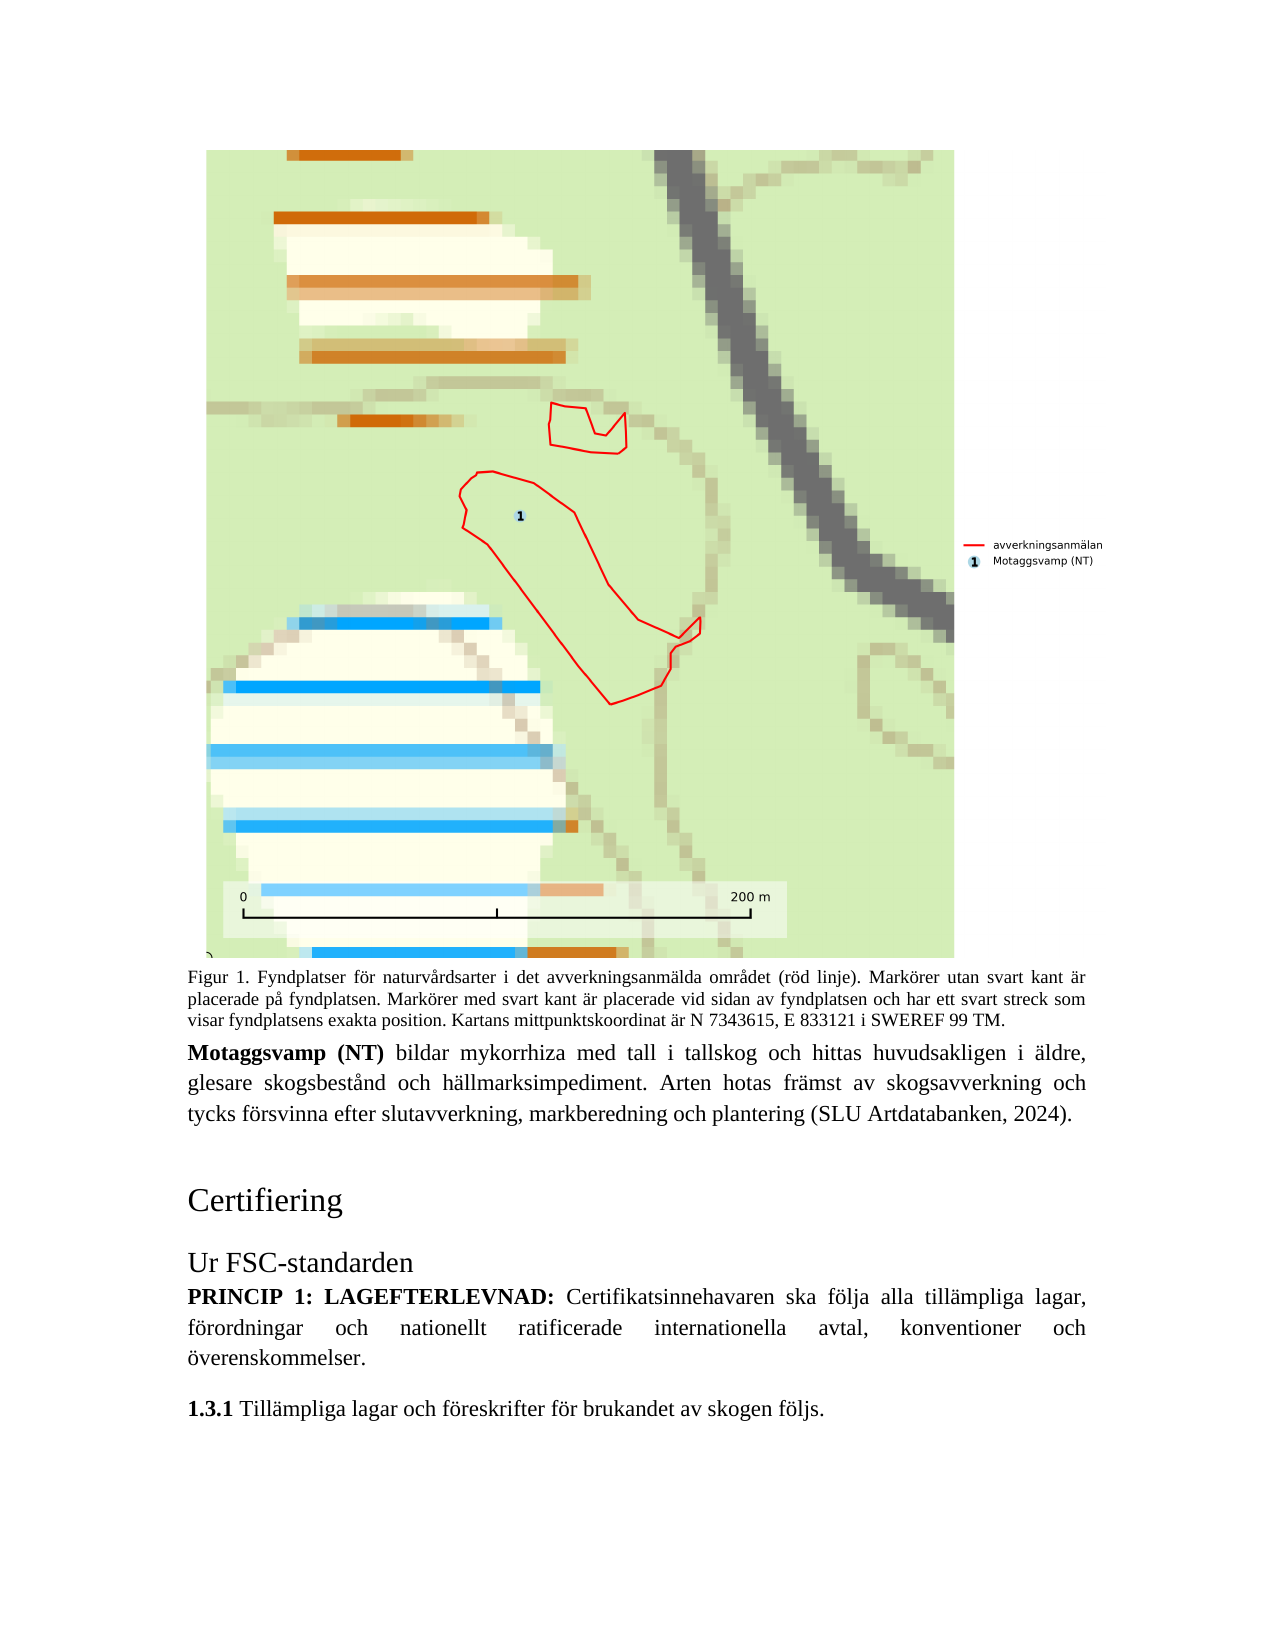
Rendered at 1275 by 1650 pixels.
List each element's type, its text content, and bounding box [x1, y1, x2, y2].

text Motaggsvamp (NT) bildar mykorrhiza med tall i tallskog och hittas huvudsakligen i äldre, glesare skogsbestånd och hällmarksimpediment. Arten hotas främst av skogsavverkning och tycks försvinna efter slutavverkning, markberedning och plantering (SLU Artdatabanken, 2024). [187, 1039, 1087, 1126]
text 1.3.1 Tillämpliga lagar och föreskrifter för brukandet av skogen följs. [187, 1395, 1087, 1421]
subtitle Certifiering [187, 1180, 1087, 1218]
text PRINCIP 1: LAGEFTERLEVNAD: Certifikatsinnehavaren ska följa alla tillämpliga lagar, förordningar och nationellt ratificerade internationella avtal, konventioner och överenskommelser. [187, 1283, 1087, 1370]
subtitle Ur FSC-standarden [187, 1245, 1087, 1278]
text Figur 1. Fyndplatser för naturvårdsarter i det avverkningsanmälda området (röd linje). Markörer utan svart kant är placerade på fyndplatsen. Markörer med svart kant är placerade vid sidan av fyndplatsen och har ett svart streck som visar fyndplatsens exakta position. Kartans mittpunktskoordinat är N 7343615, E 833121 i SWEREF 99 TM. [187, 966, 1087, 1031]
picture [206, 150, 1107, 958]
